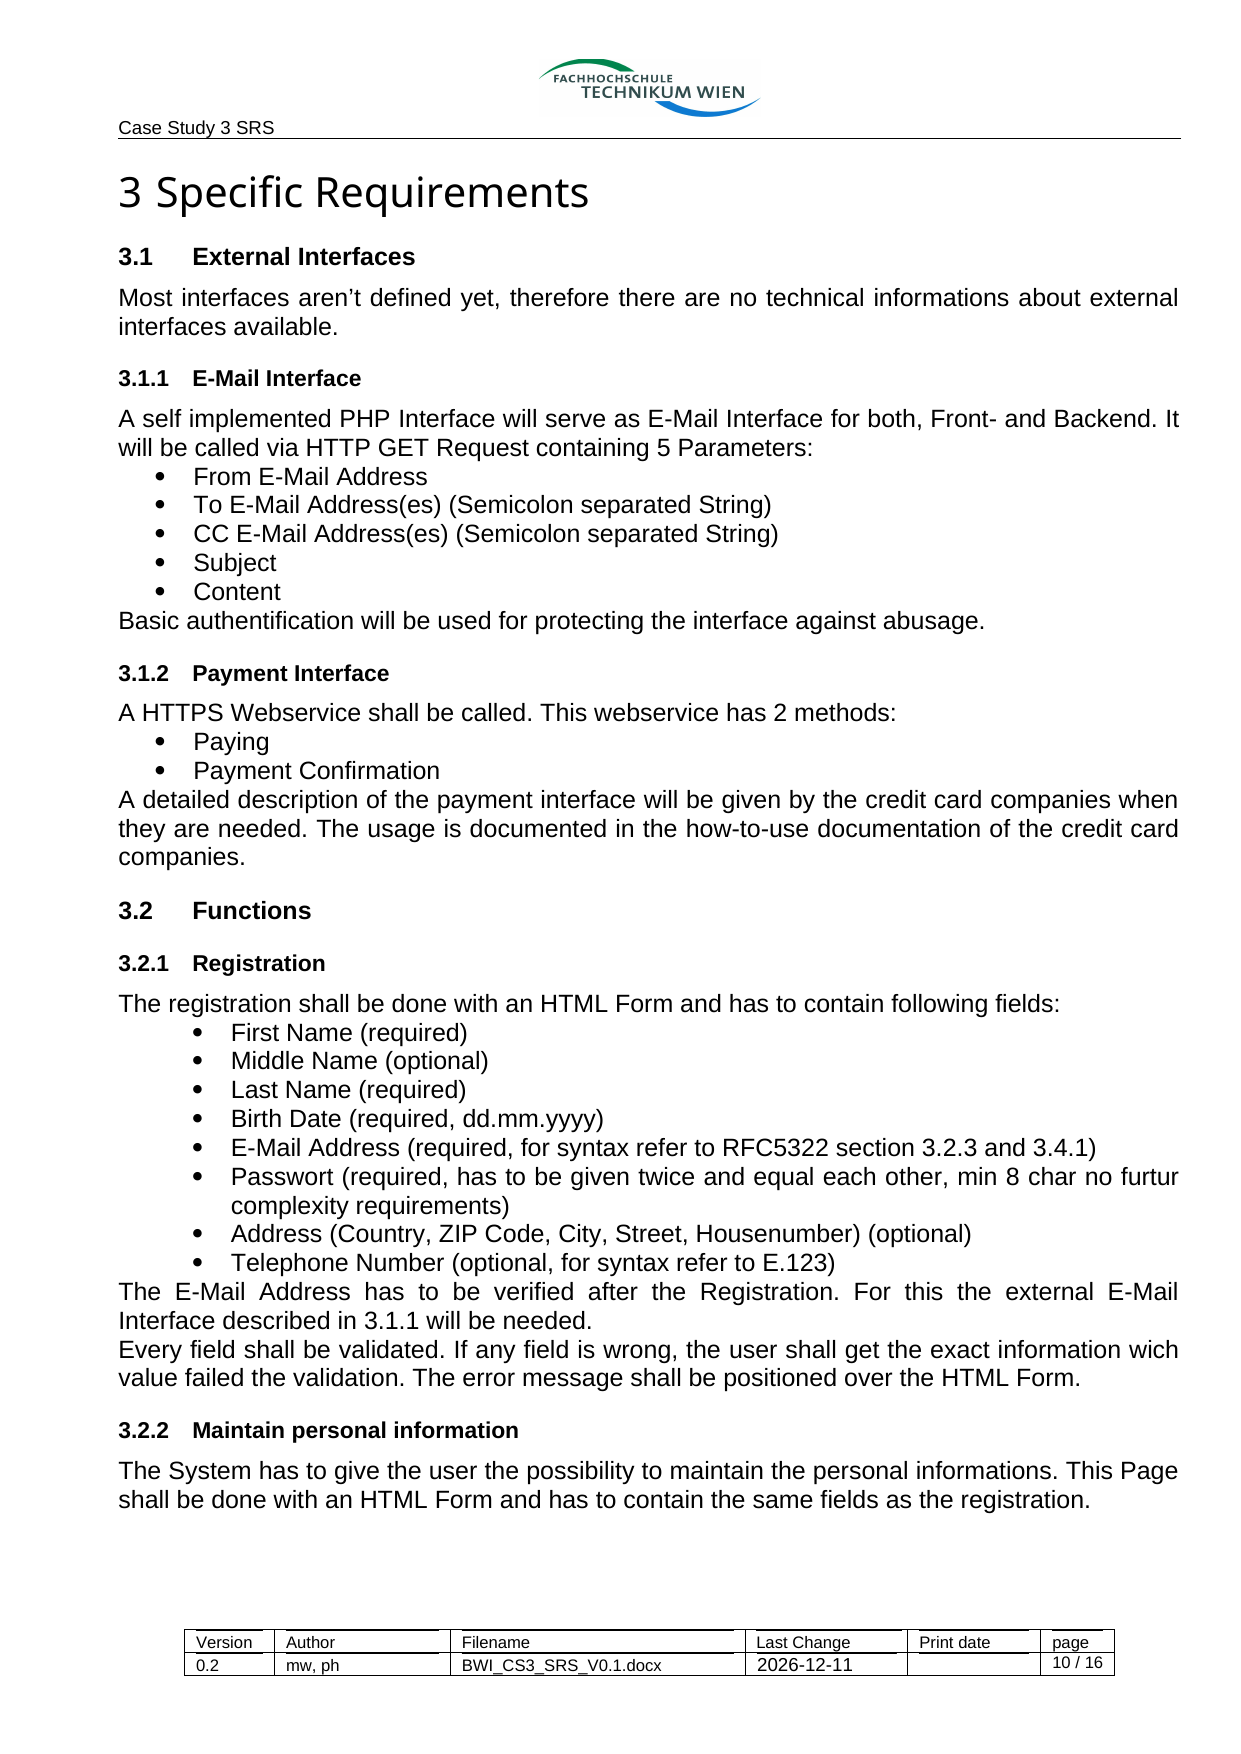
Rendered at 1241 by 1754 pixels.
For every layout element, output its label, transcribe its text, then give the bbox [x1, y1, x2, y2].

subtitle Functions [118, 896, 1181, 925]
text A self implemented PHP Interface will serve as E-Mail Interface for both, Front- and Backend. It will be called via HTTP GET Request containing 5 Parameters: [118, 404, 1181, 462]
list Last Name (required) [193, 1075, 1181, 1104]
subtitle Specific Requirements [118, 173, 1181, 216]
subtitle Payment Interface [118, 659, 1181, 686]
subtitle E-Mail Interface [118, 365, 1181, 392]
list To E-Mail Address(es) (Semicolon separated String) [156, 490, 1181, 519]
list Telephone Number (optional, for syntax refer to E.123) [193, 1248, 1181, 1277]
text The System has to give the user the possibility to maintain the personal informations. This Page shall be done with an HTML Form and has to contain the same fields as the registration. [118, 1456, 1181, 1513]
text The E-Mail Address has to be verified after the Registration. For this the external E-Mail Interface described in 3.1.1 will be needed. [118, 1277, 1181, 1334]
text The registration shall be done with an HTML Form and has to contain following fields: [118, 989, 1181, 1017]
subtitle Maintain personal information [118, 1417, 1181, 1443]
text Every field shall be validated. If any field is wrong, the user shall get the exact information wich value failed the validation. The error message shall be positioned over the HTML Form. [118, 1334, 1181, 1392]
text A HTTPS Webservice shall be called. This webservice has 2 methods: [118, 698, 1181, 727]
list Payment Confirmation [156, 756, 1181, 785]
text Basic authentification will be used for protecting the interface against abusage. [118, 606, 1181, 634]
list Birth Date (required, dd.mm.yyyy) [193, 1104, 1181, 1133]
list Subject [156, 548, 1181, 577]
list Middle Name (optional) [193, 1046, 1181, 1075]
list Passwort (required, has to be given twice and equal each other, min 8 char no furtur complexity requirements) [193, 1162, 1181, 1219]
list Paying [156, 727, 1181, 756]
subtitle External Interfaces [118, 241, 1181, 270]
subtitle Registration [118, 950, 1181, 976]
picture [538, 59, 761, 117]
list E-Mail Address (required, for syntax refer to RFC5322 section 3.2.3 and 3.4.1) [193, 1133, 1181, 1162]
text Most interfaces aren’t defined yet, therefore there are no technical informations about external interfaces available. [118, 283, 1181, 340]
list Content [156, 577, 1181, 606]
text A detailed description of the payment interface will be given by the credit card companies when they are needed. The usage is documented in the how-to-use documentation of the credit card companies. [118, 785, 1181, 871]
list Address (Country, ZIP Code, City, Street, Housenumber) (optional) [193, 1219, 1181, 1248]
list From E-Mail Address [156, 462, 1181, 490]
list CC E-Mail Address(es) (Semicolon separated String) [156, 519, 1181, 548]
list First Name (required) [193, 1017, 1181, 1046]
